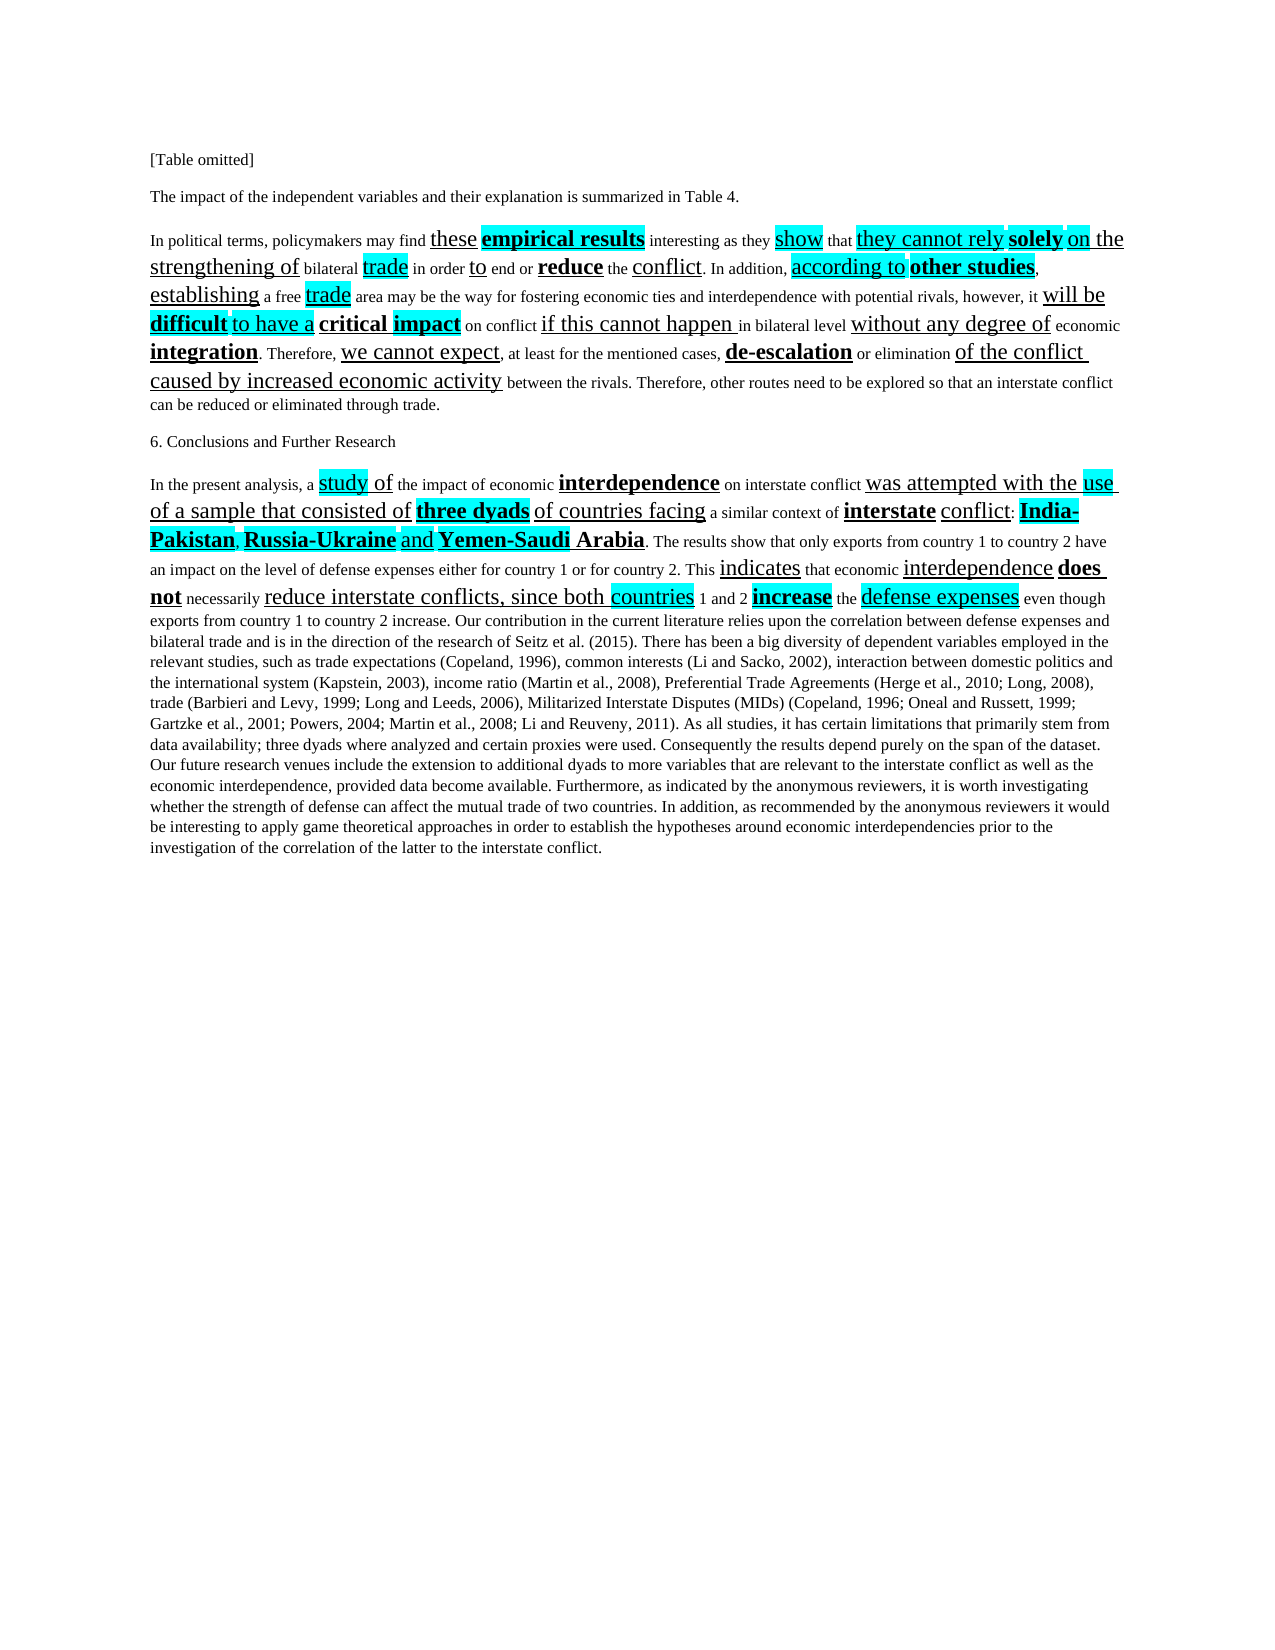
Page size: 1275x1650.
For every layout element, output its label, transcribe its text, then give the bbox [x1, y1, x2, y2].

text [Table omitted] [150, 150, 1125, 169]
text In the present analysis, a study of the impact of economic interdependence on interstate conflict was attempted with the use of a sample that consisted of three dyads of countries facing a similar context of interstate conflict: India-Pakistan, Russia-Ukraine and Yemen-Saudi Arabia. The results show that only exports from country 1 to country 2 have an impact on the level of defense expenses either for country 1 or for country 2. This indicates that economic interdependence does not necessarily reduce interstate conflicts, since both countries 1 and 2 increase the defense expenses even though exports from country 1 to country 2 increase. Our contribution in the current literature relies upon the correlation between defense expenses and bilateral trade and is in the direction of the research of Seitz et al. (2015). There has been a big diversity of dependent variables employed in the relevant studies, such as trade expectations (Copeland, 1996), common interests (Li and Sacko, 2002), interaction between domestic politics and the international system (Kapstein, 2003), income ratio (Martin et al., 2008), Preferential Trade Agreements (Herge et al., 2010; Long, 2008), trade (Barbieri and Levy, 1999; Long and Leeds, 2006), Militarized Interstate Disputes (MIDs) (Copeland, 1996; Oneal and Russett, 1999; Gartzke et al., 2001; Powers, 2004; Martin et al., 2008; Li and Reuveny, 2011). As all studies, it has certain limitations that primarily stem from data availability; three dyads where analyzed and certain proxies were used. Consequently the results depend purely on the span of the dataset. Our future research venues include the extension to additional dyads to more variables that are relevant to the interstate conflict as well as the economic interdependence, provided data become available. Furthermore, as indicated by the anonymous reviewers, it is worth investigating whether the strength of defense can affect the mutual trade of two countries. In addition, as recommended by the anonymous reviewers it would be interesting to apply game theoretical approaches in order to establish the hypotheses around economic interdependencies prior to the investigation of the correlation of the latter to the interstate conflict. [150, 469, 1125, 857]
text The impact of the independent variables and their explanation is summarized in Table 4. [150, 187, 1125, 206]
text 6. Conclusions and Further Research [150, 432, 1125, 451]
text In political terms, policymakers may find these empirical results interesting as they show that they cannot rely solely on the strengthening of bilateral trade in order to end or reduce the conflict. In addition, according to other studies, establishing a free trade area may be the way for fostering economic ties and interdependence with potential rivals, however, it will be difficult to have a critical impact on conflict if this cannot happen in bilateral level without any degree of economic integration. Therefore, we cannot expect, at least for the mentioned cases, de-escalation or elimination of the conflict caused by increased economic activity between the rivals. Therefore, other routes need to be explored so that an interstate conflict can be reduced or eliminated through trade. [150, 224, 1125, 414]
